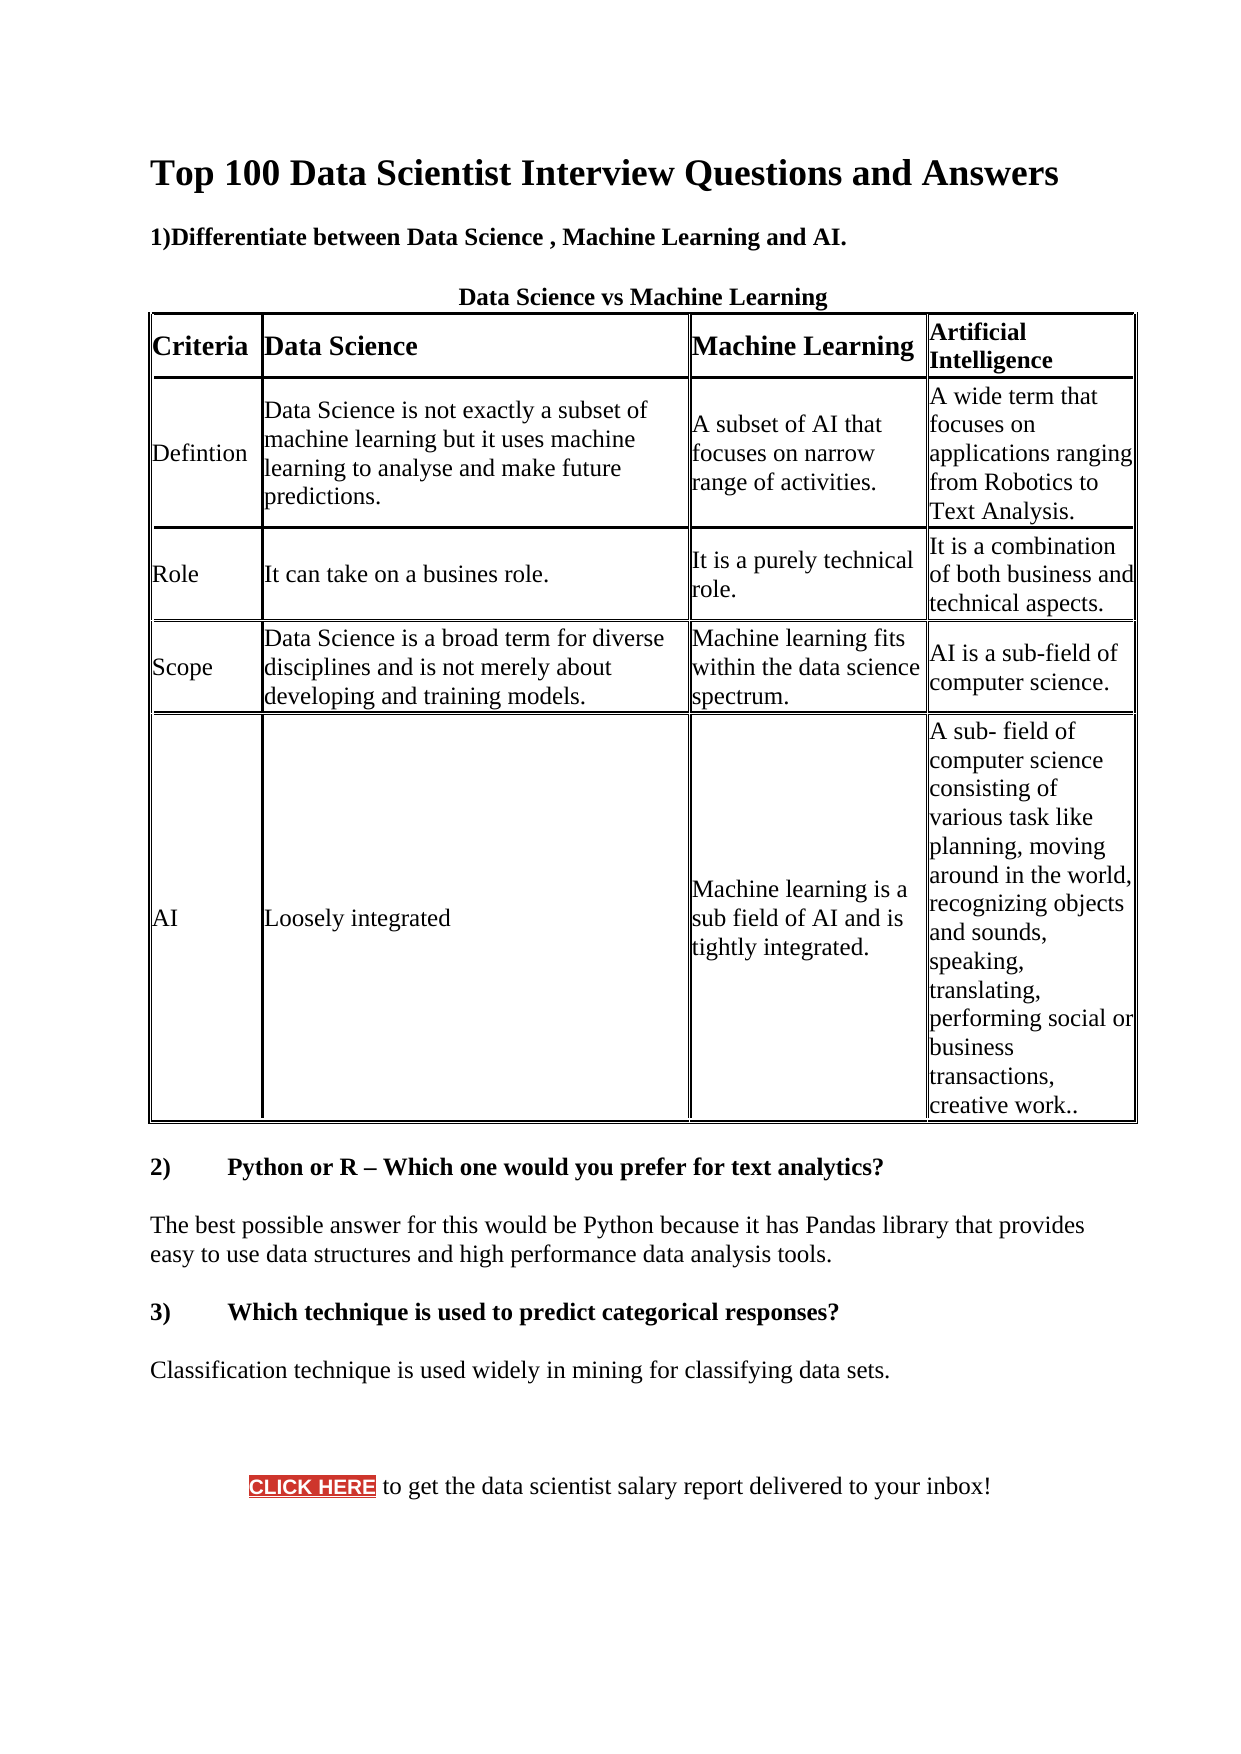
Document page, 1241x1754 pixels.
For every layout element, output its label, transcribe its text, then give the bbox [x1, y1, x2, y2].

table_cell Machine learning is a sub field of AI and is tightly integrated. [690, 715, 927, 1120]
text Top 100 Data Scientist Interview Questions and Answers [150, 150, 1090, 193]
table_cell Data Science [264, 315, 688, 376]
table_cell Machine learning fits within the data science spectrum. [692, 622, 926, 711]
table_cell Scope [150, 619, 262, 711]
table_cell AI [152, 711, 262, 1120]
table_cell Loosely integrated [262, 711, 690, 1120]
table_cell A wide term that focuses on applications ranging from Robotics to Text Analysis. [929, 376, 1134, 526]
table_cell It is a purely technical role. [692, 529, 926, 619]
table_cell Machine Learning [692, 315, 926, 376]
table_cell A sub- field of computer science consisting of various task like planning, moving around in the world, recognizing objects and sounds, speaking, translating, performing social or business transactions, creative work.. [928, 711, 1135, 1120]
table_cell Criteria [150, 312, 261, 376]
table_cell Data Science is not exactly a subset of machine learning but it uses machine learning to analyse and make future predictions. [264, 379, 688, 526]
table_header Data Science vs Machine Learning [150, 280, 1136, 312]
table_cell AI is a sub-field of computer science. [928, 619, 1136, 711]
table_cell Defintion [152, 376, 261, 526]
table_cell Data Science is a broad term for diverse disciplines and is not merely about developing and training models. [264, 622, 688, 711]
table_cell Role [152, 526, 261, 619]
table_cell It is a combination of both business and technical aspects. [929, 526, 1134, 619]
text CLICK HERE to get the data scientist salary report delivered to your inbox! [150, 1471, 1090, 1499]
text 3) Which technique is used to predict categorical responses? [150, 1297, 1090, 1326]
text Classification technique is used widely in mining for classifying data sets. [150, 1355, 1090, 1384]
table_cell Artificial Intelligence [929, 312, 1136, 376]
text 2) Python or R – Which one would you prefer for text analytics? [150, 1152, 1090, 1181]
table_cell A subset of AI that focuses on narrow range of activities. [692, 379, 926, 526]
text The best possible answer for this would be Python because it has Pandas library that provides easy to use data structures and high performance data analysis tools. [150, 1210, 1090, 1268]
table_cell It can take on a busines role. [264, 529, 688, 619]
text 1)Differentiate between Data Science , Machine Learning and AI. [150, 222, 1090, 251]
